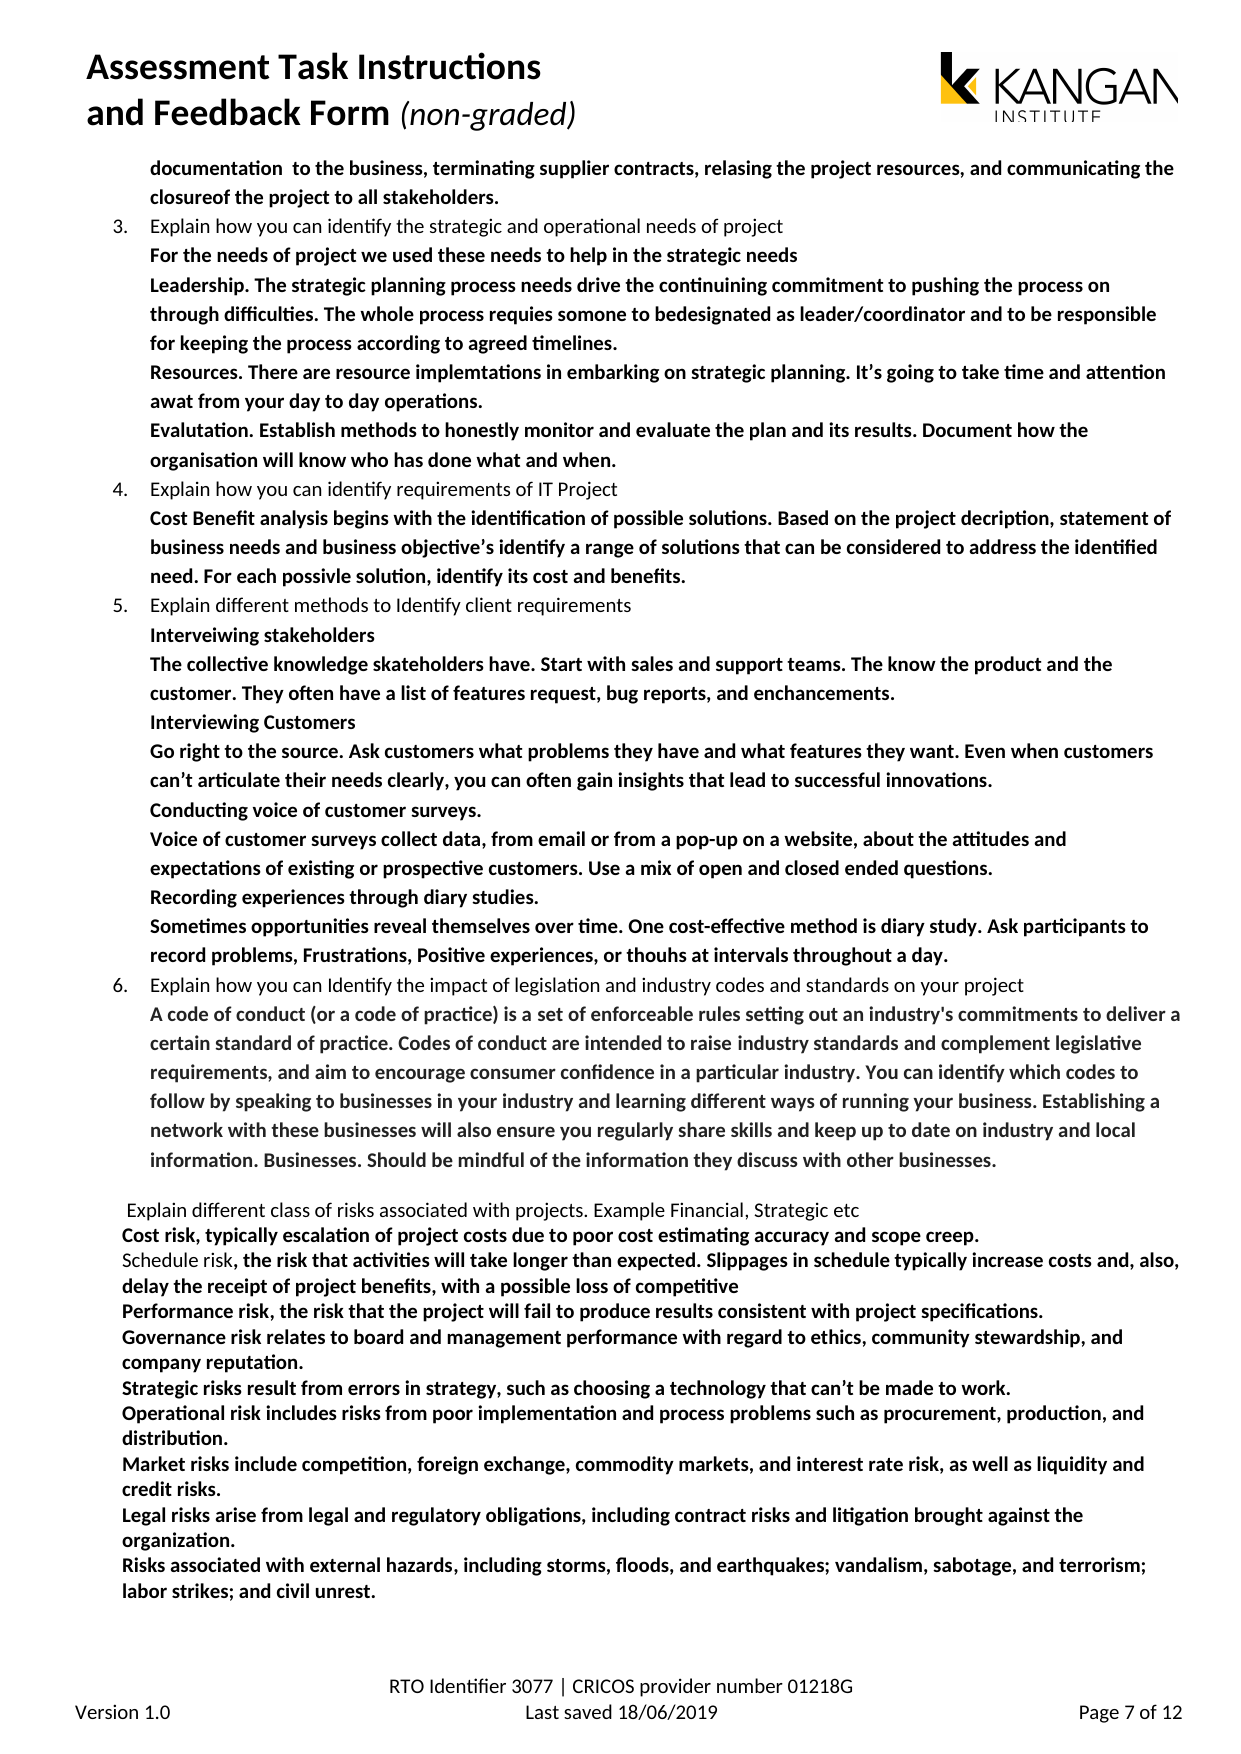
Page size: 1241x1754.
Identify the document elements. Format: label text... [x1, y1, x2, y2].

list Explain how you can Identify the impact of legislation and industry codes and standards on your project A code of conduct (or a code of practice) is a set of enforceable rules setting out an industry's commitments to deliver a certain standard of practice. Codes of conduct are intended to raise industry standards and complement legislative requirements, and aim to encourage consumer confidence in a particular industry. You can identify which codes to follow by speaking to businesses in your industry and learning different ways of running your business. Establishing a network with these businesses will also ensure you regularly share skills and keep up to date on industry and local information. Businesses. Should be mindful of the information they discuss with other businesses. [112, 972, 1181, 1172]
text Explain different class of risks associated with projects. Example Financial, Strategic etc Cost risk, typically escalation of project costs due to poor cost estimating accuracy and scope creep. Schedule risk, the risk that activities will take longer than expected. Slippages in schedule typically increase costs and, also, delay the receipt of project benefits, with a possible loss of competitive Performance risk, the risk that the project will fail to produce results consistent with project specifications. Governance risk relates to board and management performance with regard to ethics, community stewardship, and company reputation. [122, 1273, 1181, 1375]
text Strategic risks result from errors in strategy, such as choosing a technology that can’t be made to work. [122, 1375, 1181, 1400]
text Risks associated with external hazards, including storms, floods, and earthquakes; vandalism, sabotage, and terrorism; labor strikes; and civil unrest. [122, 1553, 1181, 1603]
list Explain different methods to Identify client requirements Interveiwing stakeholders The collective knowledge skateholders have. Start with sales and support teams. The know the product and the customer. They often have a list of features request, bug reports, and enchancements. Interviewing Customers Go right to the source. Ask customers what problems they have and what features they want. Even when customers can’t articulate their needs clearly, you can often gain insights that lead to successful innovations. Conducting voice of customer surveys. Voice of customer surveys collect data, from email or from a pop-up on a website, about the attitudes and expectations of existing or prospective customers. Use a mix of open and closed ended questions. Recording experiences through diary studies. Sometimes opportunities reveal themselves over time. One cost-effective method is diary study. Ask participants to record problems, Frustrations, Positive experiences, or thouhs at intervals throughout a day. [112, 593, 1181, 968]
text Explain different class of risks associated with projects. Example Financial, Strategic etc Cost risk, typically escalation of project costs due to poor cost estimating accuracy and scope creep. Schedule risk, the risk that activities will take longer than expected. Slippages in schedule typically increase costs and, also, delay the receipt of project benefits, with a possible loss of competitive Performance risk, the risk that the project will fail to produce results consistent with project specifications. Governance risk relates to board and management performance with regard to ethics, community stewardship, and company reputation. [122, 1197, 1181, 1248]
text Operational risk includes risks from poor implementation and process problems such as procurement, production, and distribution. [122, 1400, 1181, 1451]
text Legal risks arise from legal and regulatory obligations, including contract risks and litigation brought against the organization. [122, 1502, 1181, 1553]
picture [940, 52, 1178, 122]
list Explain how you can identify requirements of IT Project Cost Benefit analysis begins with the identification of possible solutions. Based on the project decription, statement of business needs and business objective’s identify a range of solutions that can be considered to address the identified need. For each possivle solution, identify its cost and benefits. [112, 476, 1181, 589]
list Explain how you can identify the strategic and operational needs of project For the needs of project we used these needs to help in the strategic needs Leadership. The strategic planning process needs drive the continuining commitment to pushing the process on through difficulties. The whole process requies somone to bedesignated as leader/coordinator and to be responsible for keeping the process according to agreed timelines. Resources. There are resource implemtations in embarking on strategic planning. It’s going to take time and attention awat from your day to day operations. Evalutation. Establish methods to honestly monitor and evaluate the plan and its results. Document how the organisation will know who has done what and when. [112, 213, 1181, 472]
text Market risks include competition, foreign exchange, commodity markets, and interest rate risk, as well as liquidity and credit risks. [122, 1451, 1181, 1502]
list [112, 155, 1181, 210]
